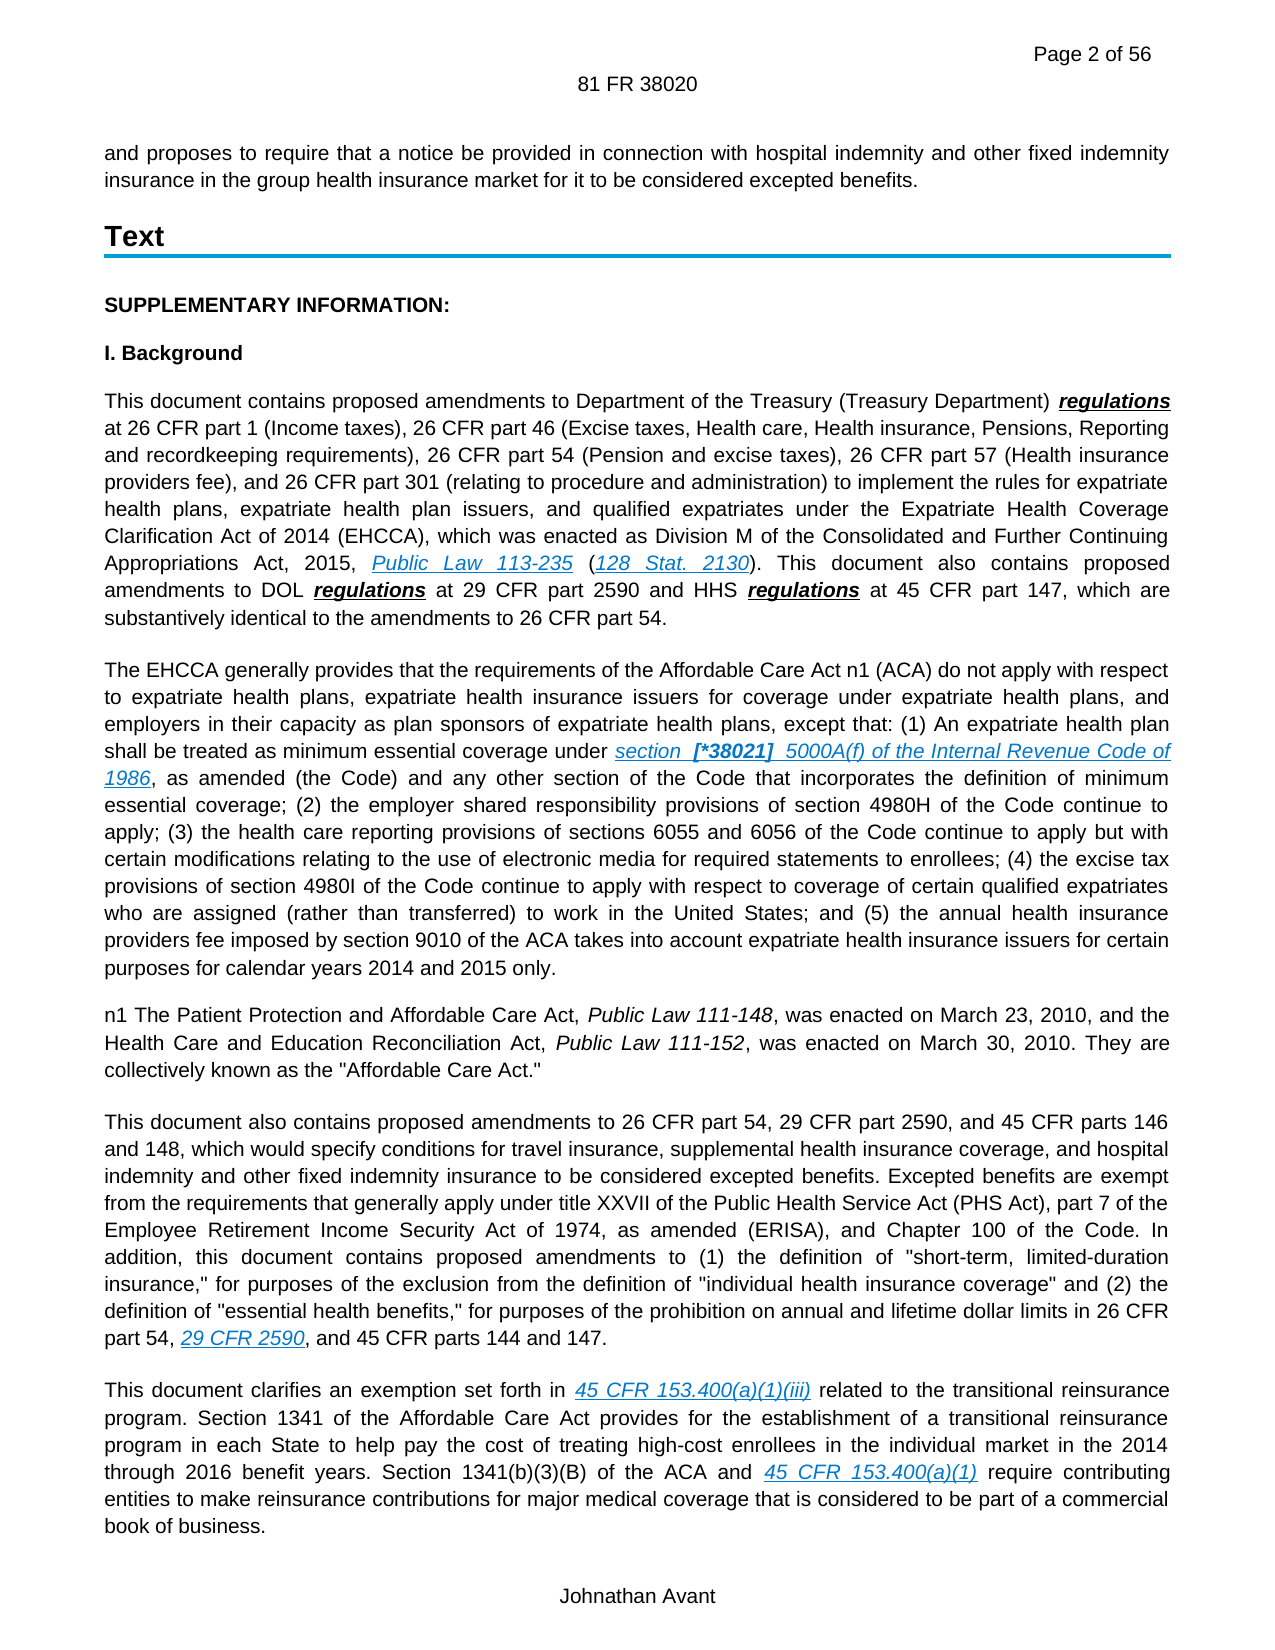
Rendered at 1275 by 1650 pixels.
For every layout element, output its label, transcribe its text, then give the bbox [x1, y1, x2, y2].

text Text [104, 217, 1171, 252]
text This document contains proposed amendments to Department of the Treasury (Treasury Department) regulations at 26 CFR part 1 (Income taxes), 26 CFR part 46 (Excise taxes, Health care, Health insurance, Pensions, Reporting and recordkeeping requirements), 26 CFR part 54 (Pension and excise taxes), 26 CFR part 57 (Health insurance providers fee), and 26 CFR part 301 (relating to procedure and administration) to implement the rules for expatriate health plans, expatriate health plan issuers, and qualified expatriates under the Expatriate Health Coverage Clarification Act of 2014 (EHCCA), which was enacted as Division M of the Consolidated and Further Continuing Appropriations Act, 2015, Public Law 113-235 (128 Stat. 2130). This document also contains proposed amendments to DOL regulations at 29 CFR part 2590 and HHS regulations at 45 CFR part 147, which are substantively identical to the amendments to 26 CFR part 54. [104, 386, 1171, 629]
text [104, 137, 1171, 192]
text SUPPLEMENTARY INFORMATION: [104, 290, 1171, 317]
text This document clarifies an exemption set forth in 45 CFR 153.400(a)(1)(iii) related to the transitional reinsurance program. Section 1341 of the Affordable Care Act provides for the establishment of a transitional reinsurance program in each State to help pay the cost of treating high-cost enrollees in the individual market in the 2014 through 2016 benefit years. Section 1341(b)(3)(B) of the ACA and 45 CFR 153.400(a)(1) require contributing entities to make reinsurance contributions for major medical coverage that is considered to be part of a commercial book of business. [104, 1375, 1171, 1538]
text n1 The Patient Protection and Affordable Care Act, Public Law 111-148, was enacted on March 23, 2010, and the Health Care and Education Reconciliation Act, Public Law 111-152, was enacted on March 30, 2010. They are collectively known as the "Affordable Care Act." [104, 1000, 1171, 1081]
text I. Background [104, 338, 1171, 365]
text This document also contains proposed amendments to 26 CFR part 54, 29 CFR part 2590, and 45 CFR parts 146 and 148, which would specify conditions for travel insurance, supplemental health insurance coverage, and hospital indemnity and other fixed indemnity insurance to be considered excepted benefits. Excepted benefits are exempt from the requirements that generally apply under title XXVII of the Public Health Service Act (PHS Act), part 7 of the Employee Retirement Income Security Act of 1974, as amended (ERISA), and Chapter 100 of the Code. In addition, this document contains proposed amendments to (1) the definition of "short-term, limited-duration insurance," for purposes of the exclusion from the definition of "individual health insurance coverage" and (2) the definition of "essential health benefits," for purposes of the prohibition on annual and lifetime dollar limits in 26 CFR part 54, 29 CFR 2590, and 45 CFR parts 144 and 147. [104, 1106, 1171, 1350]
text The EHCCA generally provides that the requirements of the Affordable Care Act n1 (ACA) do not apply with respect to expatriate health plans, expatriate health insurance issuers for coverage under expatriate health plans, and employers in their capacity as plan sponsors of expatriate health plans, except that: (1) An expatriate health plan shall be treated as minimum essential coverage under section [*38021] 5000A(f) of the Internal Revenue Code of 1986, as amended (the Code) and any other section of the Code that incorporates the definition of minimum essential coverage; (2) the employer shared responsibility provisions of section 4980H of the Code continue to apply; (3) the health care reporting provisions of sections 6055 and 6056 of the Code continue to apply but with certain modifications relating to the use of electronic media for required statements to enrollees; (4) the excise tax provisions of section 4980I of the Code continue to apply with respect to coverage of certain qualified expatriates who are assigned (rather than transferred) to work in the United States; and (5) the annual health insurance providers fee imposed by section 9010 of the ACA takes into account expatriate health insurance issuers for certain purposes for calendar years 2014 and 2015 only. [104, 654, 1171, 979]
